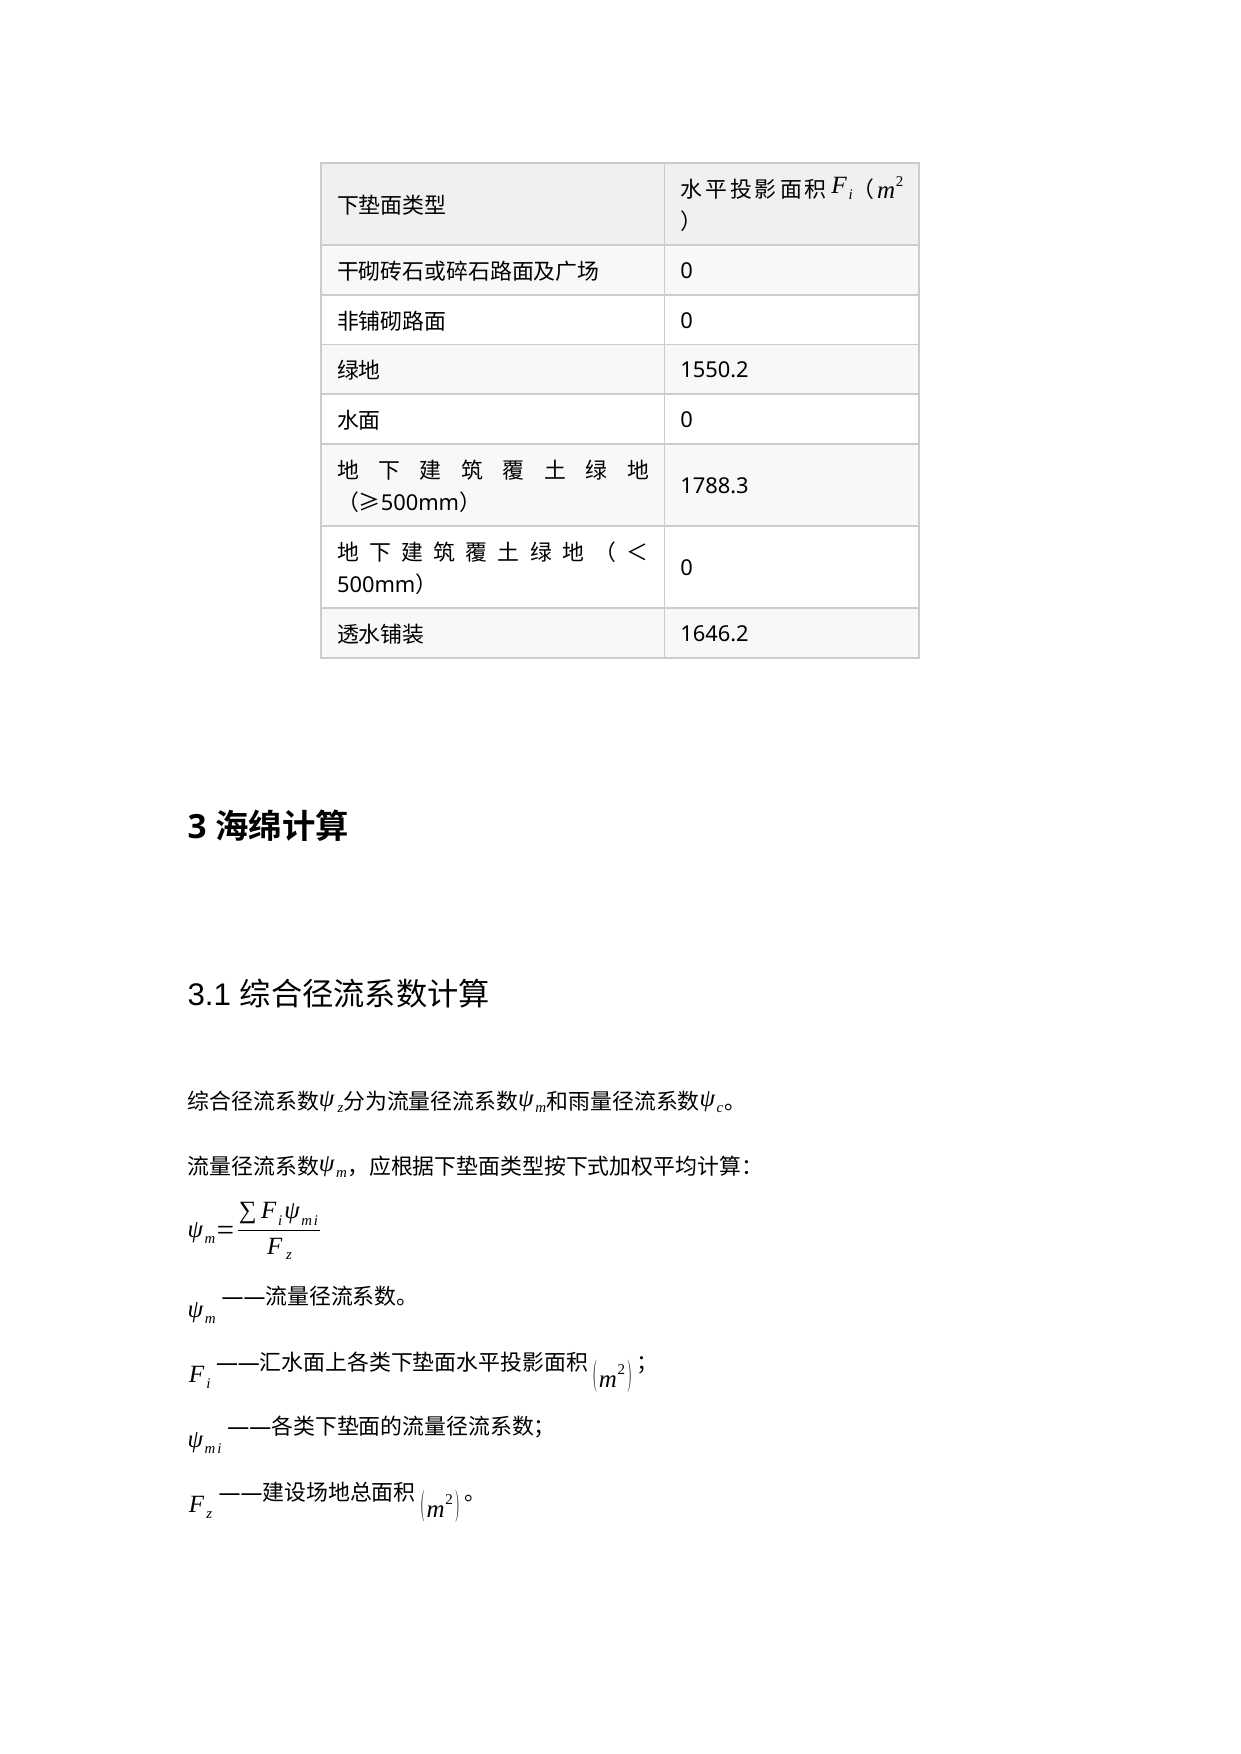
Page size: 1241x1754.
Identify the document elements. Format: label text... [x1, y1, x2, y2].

table_cell 0 [665, 246, 918, 294]
table_cell 透水铺装 [322, 609, 664, 657]
table_cell 绿地 [322, 345, 664, 393]
table_cell 非铺砌路面 [322, 296, 664, 343]
table_cell 1550.2 [665, 345, 918, 393]
table_cell 1646.2 [665, 609, 918, 657]
text ——流量径流系数。 [187, 1279, 1053, 1344]
table_cell 0 [665, 527, 918, 607]
text 流量径流系数，应根据下垫面类型按下式加权平均计算： [187, 1149, 1053, 1181]
text ——各类下垫面的流量径流系数； [187, 1409, 1053, 1474]
text ——汇水面上各类下垫面水平投影面积 ； [187, 1344, 1053, 1409]
text ——建设场地总面积 。 [187, 1474, 1053, 1539]
table_cell 1788.3 [665, 445, 918, 525]
table_cell 0 [665, 296, 918, 343]
table_cell 0 [665, 395, 918, 443]
table_cell 水面 [322, 395, 664, 443]
text 综合径流系数分为流量径流系数和雨量径流系数。 [187, 1084, 1053, 1116]
subtitle 3 海绵计算 [187, 791, 1053, 856]
table_cell 地下建筑覆土绿地（＜500mm） [322, 527, 664, 607]
table_header 下垫面类型 [322, 164, 664, 244]
table_cell 地下建筑覆土绿地（≥500mm） [322, 445, 664, 525]
table_header 水平投影面积（） [665, 164, 918, 244]
table_cell 干砌砖石或碎石路面及广场 [322, 246, 664, 294]
subtitle 3.1 综合径流系数计算 [187, 959, 1053, 1024]
